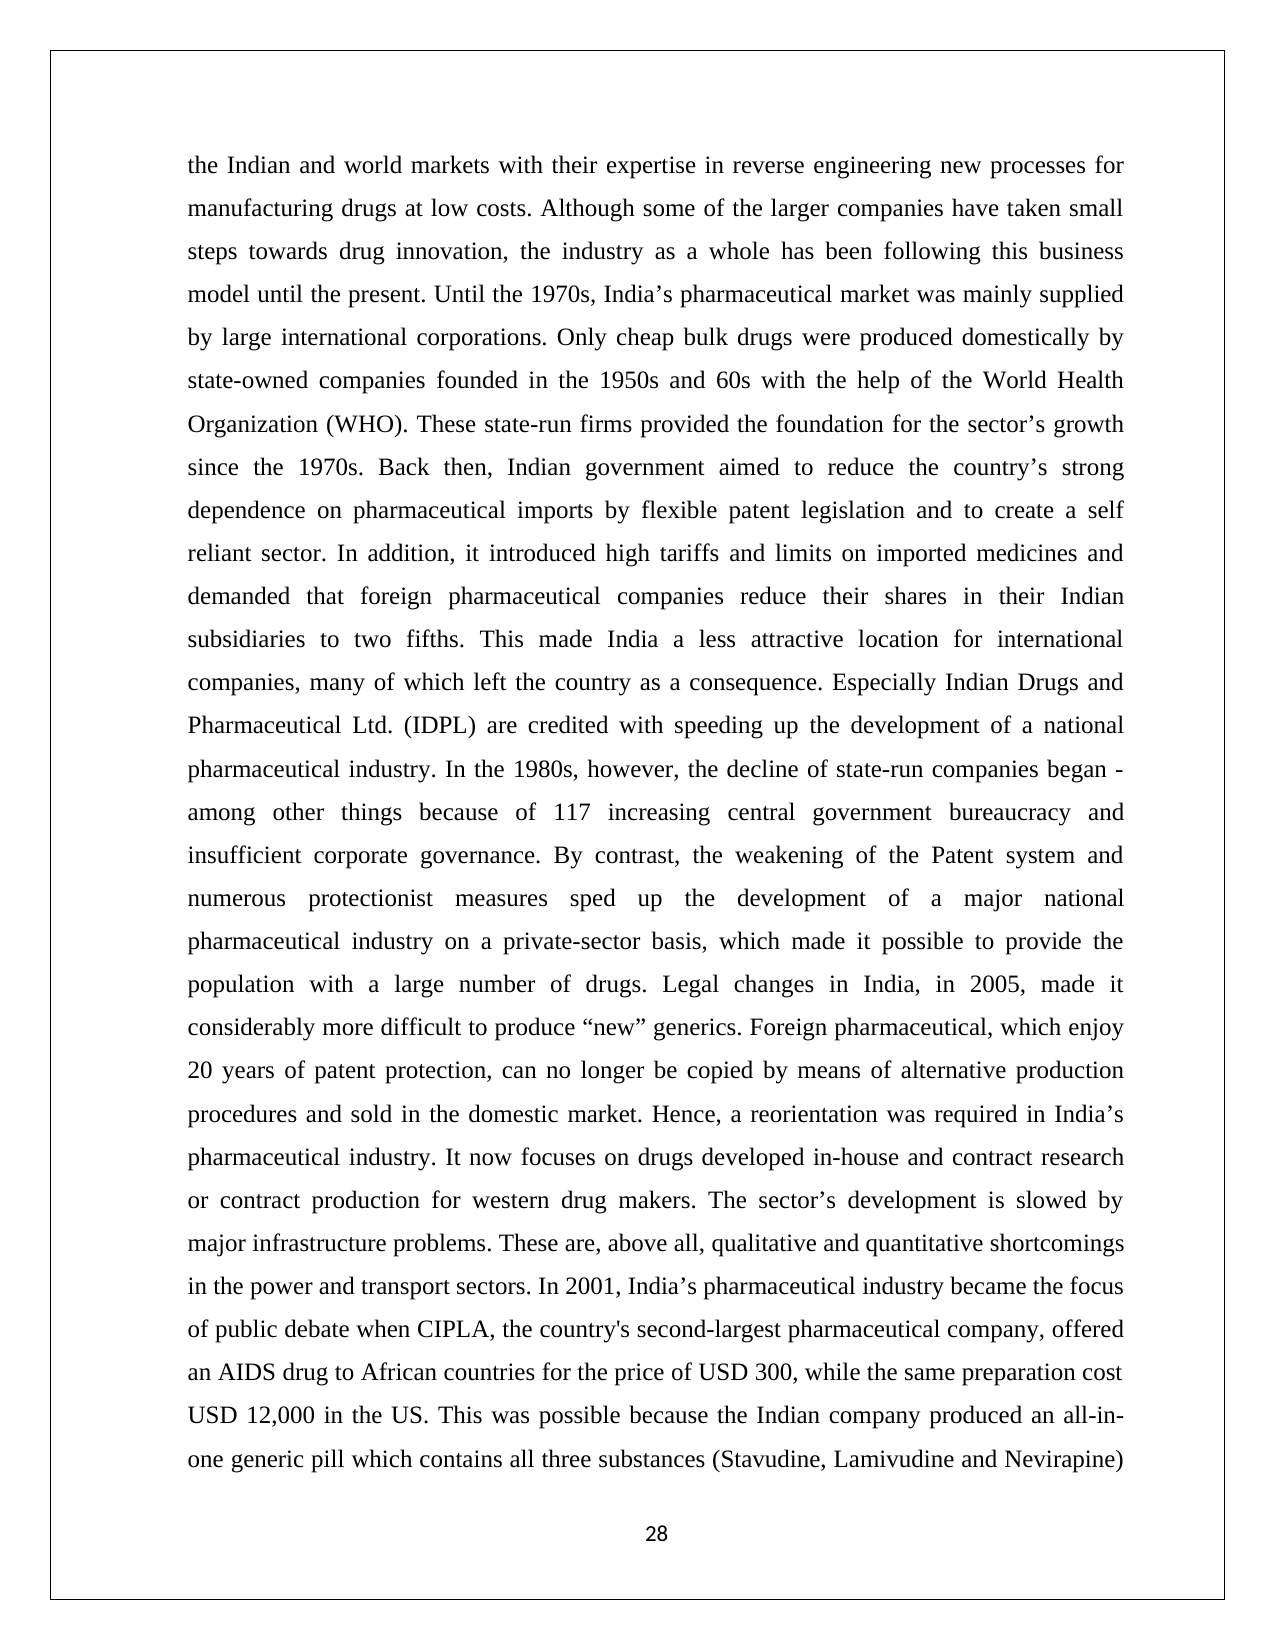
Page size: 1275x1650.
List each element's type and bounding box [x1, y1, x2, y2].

text [187, 150, 1125, 1472]
